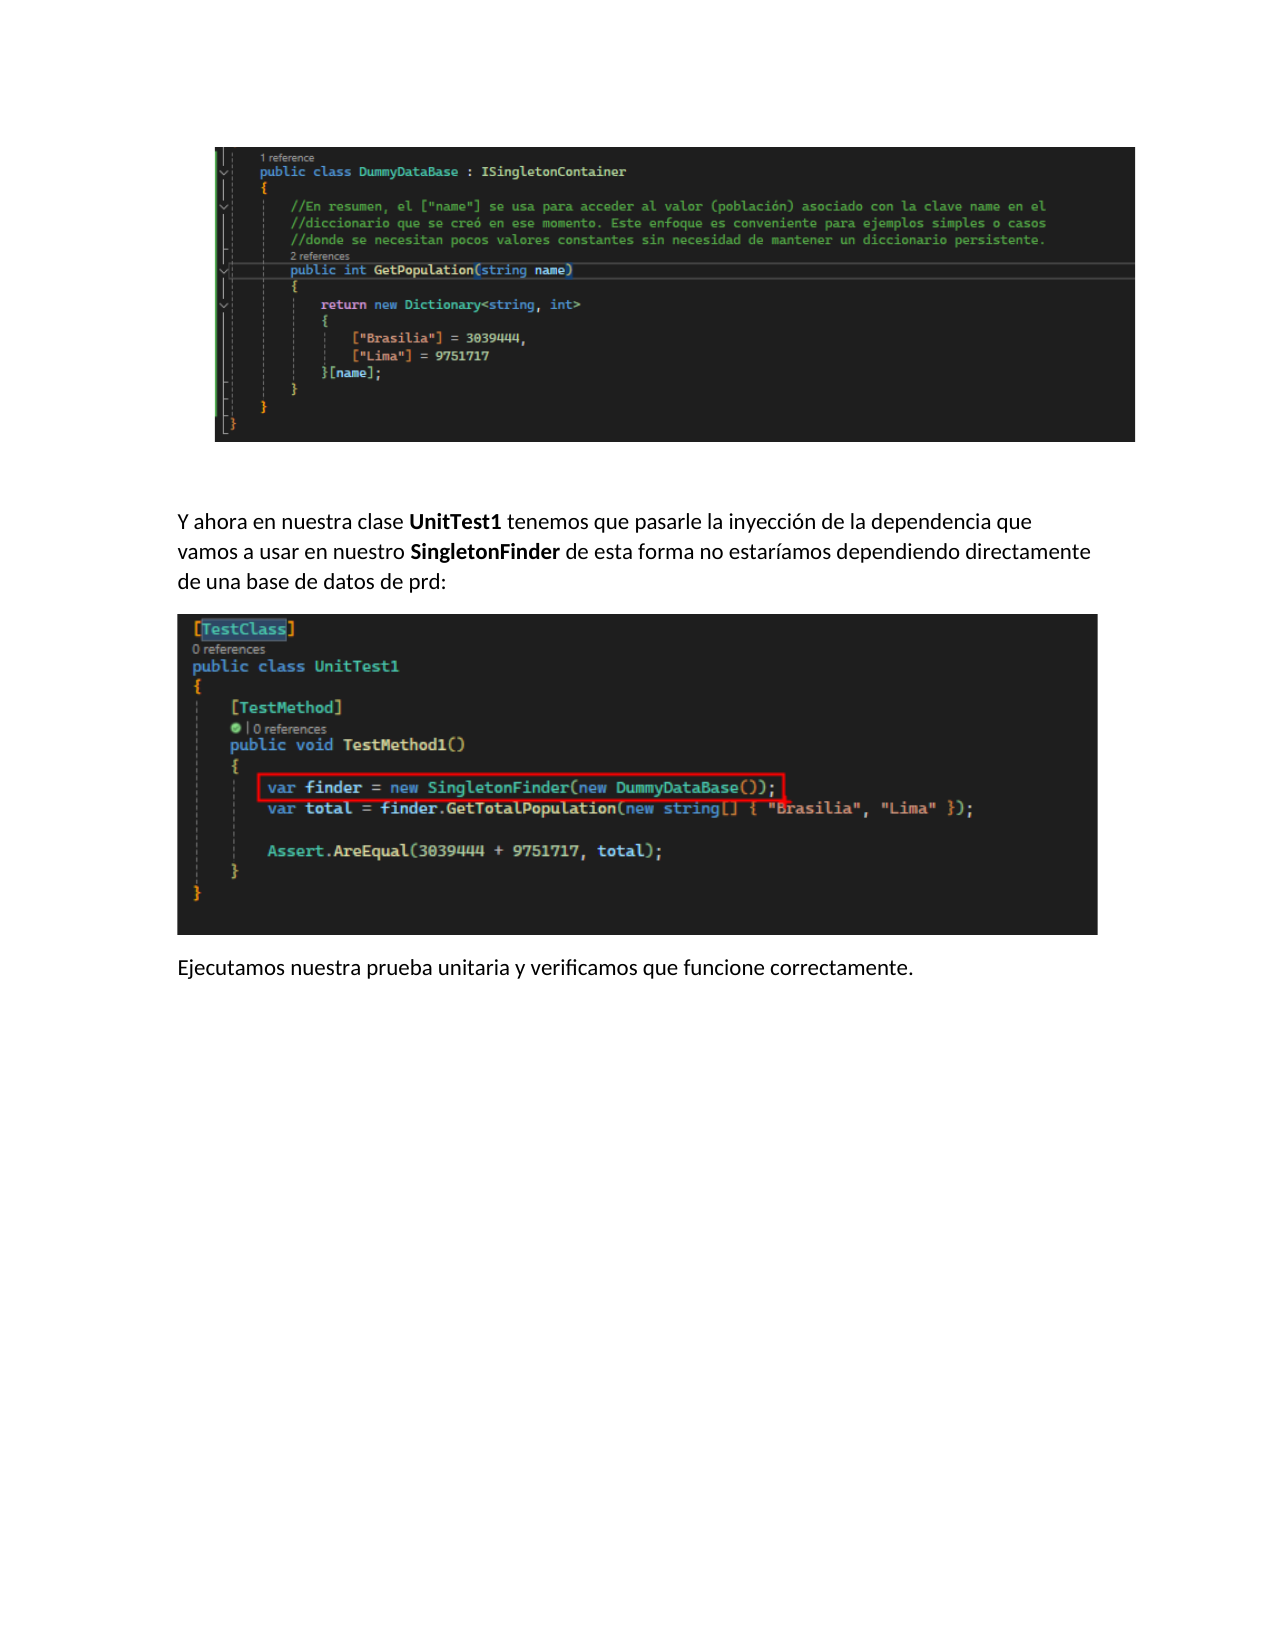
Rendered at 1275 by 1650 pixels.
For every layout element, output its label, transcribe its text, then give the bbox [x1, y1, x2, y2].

text Y ahora en nuestra clase UnitTest1 tenemos que pasarle la inyección de la dependencia que vamos a usar en nuestro SingletonFinder de esta forma no estaríamos dependiendo directamente de una base de datos de prd: [177, 507, 1098, 595]
text Ejecutamos nuestra prueba unitaria y verificamos que funcione correctamente. [177, 953, 1098, 981]
picture [214, 147, 1136, 442]
picture [177, 614, 1098, 935]
